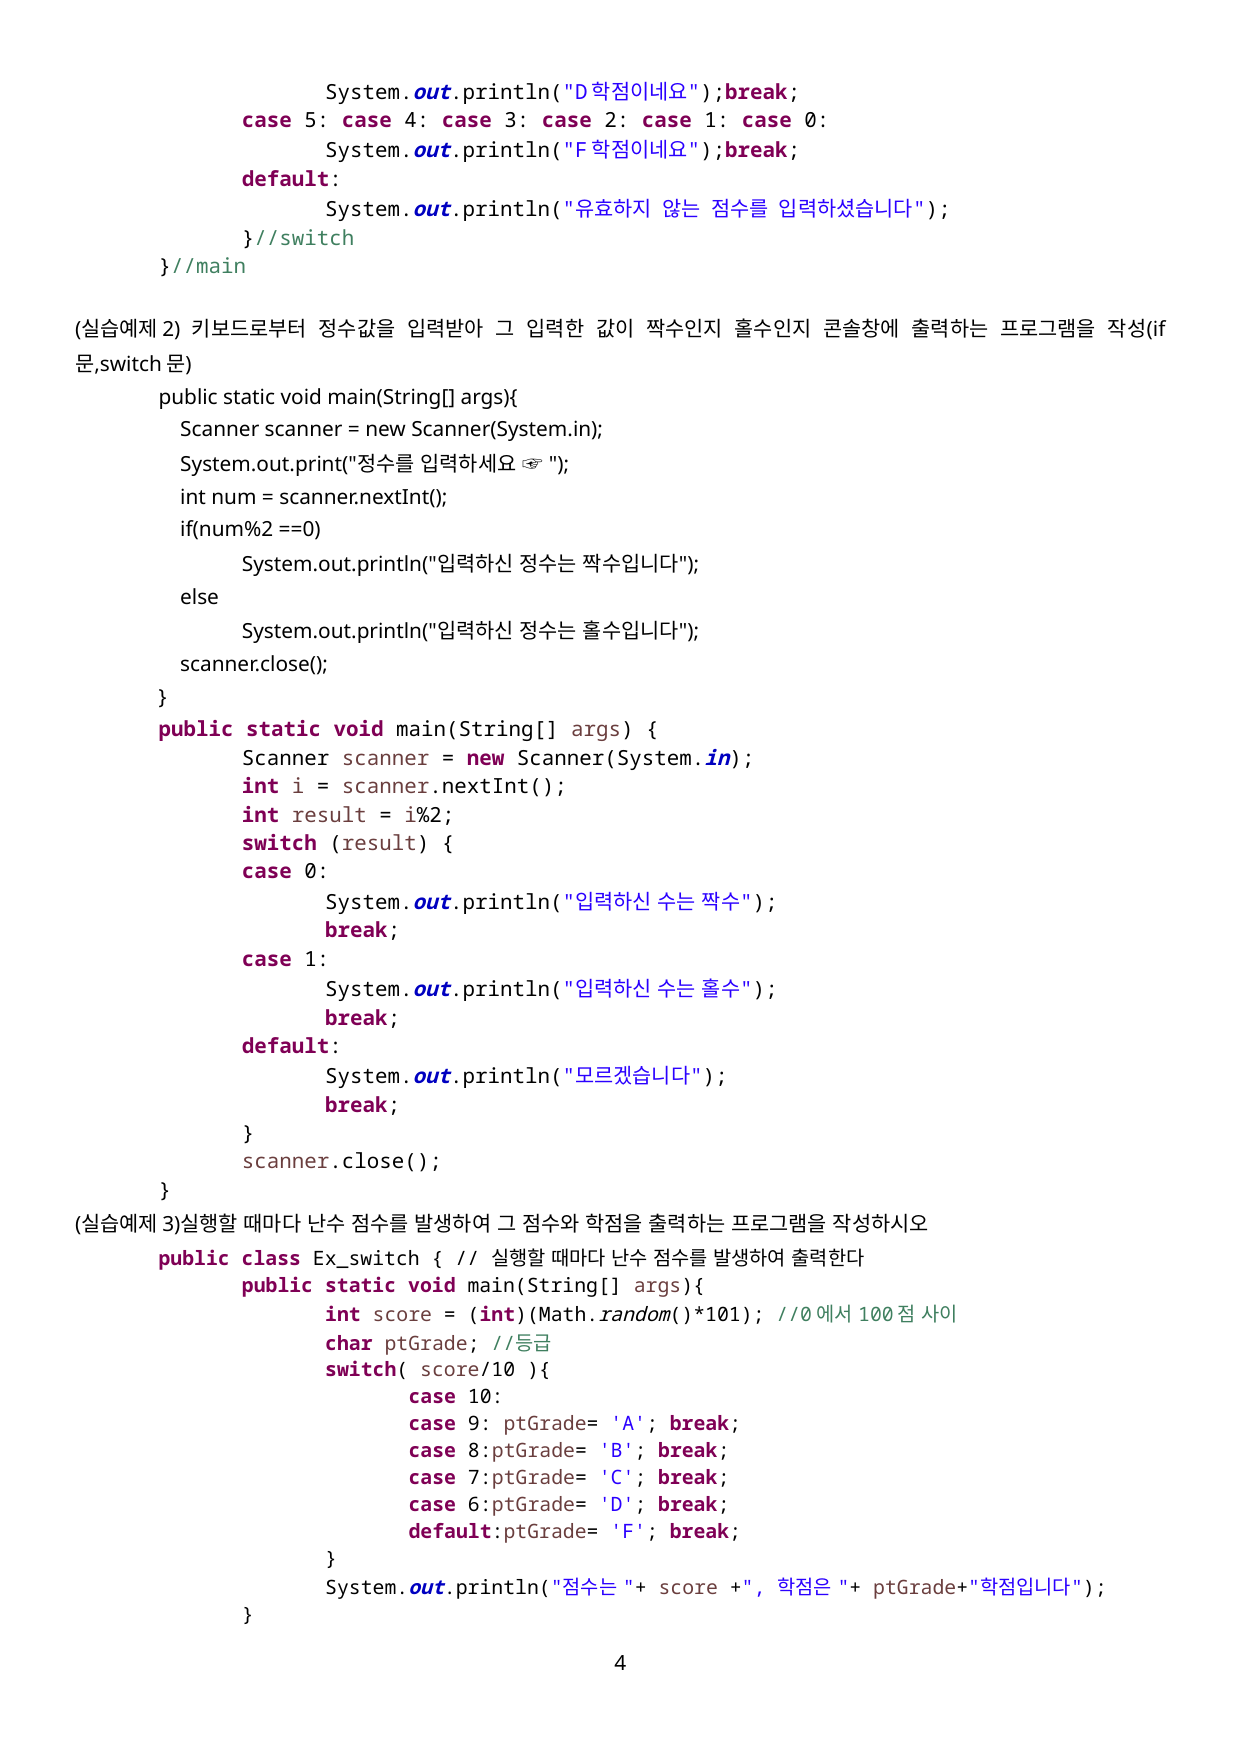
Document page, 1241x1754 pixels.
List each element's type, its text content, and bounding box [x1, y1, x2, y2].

text case 5: case 4: case 3: case 2: case 1: case 0: [75, 105, 1165, 134]
text } [75, 682, 1165, 710]
text System.out.println("점수는 "+ score +", 학점은 "+ ptGrade+"학점입니다"); [158, 1572, 1165, 1600]
text System.out.println("입력하신 수는 홀수"); [75, 972, 1165, 1003]
text System.out.println("입력하신 정수는 홀수입니다"); [75, 614, 1165, 645]
text Scanner scanner = new Scanner(System.in); [75, 743, 1165, 771]
text case 8: ptGrade= 'B'; break; [158, 1437, 1165, 1464]
text int score = (int)(Math.random()*101); //0에서 100점 사이 [158, 1298, 1165, 1327]
text } [158, 1544, 1165, 1572]
text System.out.println("입력하신 정수는 짝수입니다"); [75, 547, 1165, 577]
text case 0: [75, 857, 1165, 885]
text int num = scanner.nextInt(); [75, 482, 1165, 510]
text break; [75, 1090, 1165, 1118]
text Scanner scanner = new Scanner(System.in); [75, 414, 1165, 443]
text case 7: ptGrade= 'C'; break; [158, 1464, 1165, 1491]
text char ptGrade; //등급 [158, 1327, 1165, 1356]
text default:ptGrade= 'F'; break; [158, 1518, 1165, 1544]
text System.out.println("F학점이네요");break; [75, 134, 1165, 164]
text scanner.close(); [75, 649, 1165, 678]
text } [75, 1175, 1165, 1203]
text (실습예제3)실행할 때마다 난수 점수를 발생하여 그 점수와 학점을 출력하는 프로그램을 작성하시오 [75, 1208, 1165, 1238]
text }//main [75, 251, 1165, 280]
text public static void main(String[] args){ [75, 382, 1165, 410]
text public static void main(String[] args){ [158, 1271, 1165, 1298]
text public class Ex_switch { // 실행할 때마다 난수 점수를 발생하여 출력한다 [158, 1242, 1165, 1271]
text if(num%2 ==0) [75, 514, 1165, 543]
text System.out.println("D학점이네요");break; [75, 75, 1165, 105]
text (실습예제2) 키보드로부터 정수값을 입력받아 그 입력한 값이 짝수인지 홀수인지 콘솔창에 출력하는 프로그램을 작성(if문,switch문) [75, 312, 1165, 377]
text public static void main(String[] args) { [137, 714, 1165, 743]
text switch( score/10 ){ [158, 1356, 1165, 1383]
text int i = scanner.nextInt(); [75, 771, 1165, 800]
text break; [75, 1003, 1165, 1031]
text System.out.println("유효하지 않는 점수를 입력하셨습니다"); [75, 192, 1165, 223]
text switch (result) { [75, 828, 1165, 857]
text case 10: [158, 1383, 1165, 1410]
text } [158, 1600, 1165, 1627]
text default: [75, 1031, 1165, 1059]
text } [75, 1118, 1165, 1147]
text System.out.println("모르겠습니다"); [75, 1059, 1165, 1090]
text scanner.close(); [75, 1147, 1165, 1175]
text case 6: ptGrade= 'D'; break; [158, 1491, 1165, 1518]
text break; [75, 915, 1165, 944]
text case 9: ptGrade= 'A'; break; [158, 1410, 1165, 1437]
text System.out.print("정수를 입력하세요 ☞ "); [75, 447, 1165, 477]
text int result = i%2; [75, 800, 1165, 828]
text }//switch [75, 223, 1165, 251]
text System.out.println("입력하신 수는 짝수"); [75, 885, 1165, 915]
text default: [75, 164, 1165, 192]
text else [75, 582, 1165, 610]
text case 1: [75, 944, 1165, 972]
